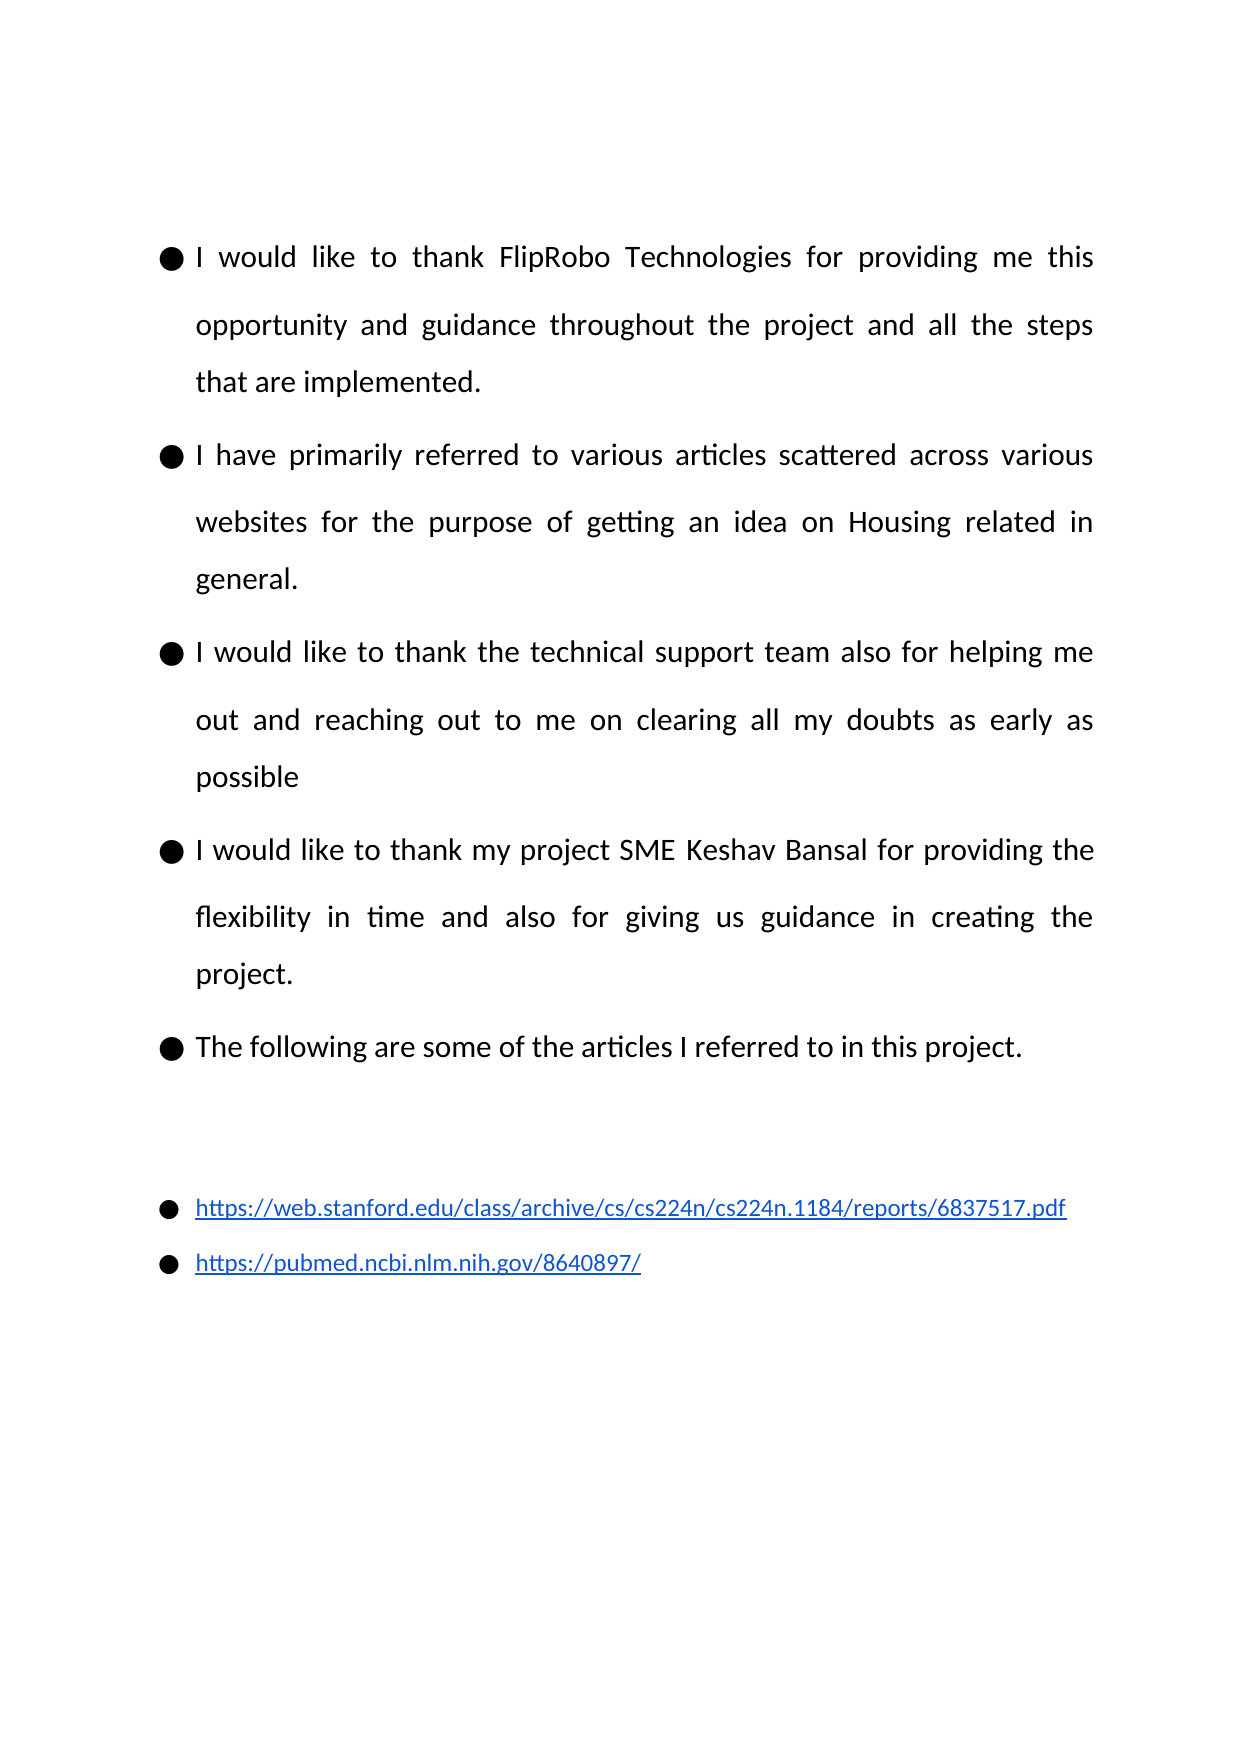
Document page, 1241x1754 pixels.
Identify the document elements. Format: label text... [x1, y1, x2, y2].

list I would like to thank FlipRobo Technologies for providing me this opportunity and guidance throughout the project and all the steps that are implemented. [158, 222, 1095, 400]
list The following are some of the articles I referred to in this project. [158, 1012, 1095, 1076]
list https://web.stanford.edu/class/archive/cs/cs224n/cs224n.1184/reports/6837517.pdf [158, 1179, 1095, 1231]
list I would like to thank my project SME Keshav Bansal for providing the flexibility in time and also for giving us guidance in creating the project. [158, 814, 1095, 992]
list I would like to thank the technical support team also for helping me out and reaching out to me on clearing all my doubts as early as possible [158, 617, 1095, 795]
list https://pubmed.ncbi.nlm.nih.gov/8640897/ [158, 1235, 1095, 1286]
list I have primarily referred to various articles scattered across various websites for the purpose of getting an idea on Housing related in general. [158, 419, 1095, 597]
